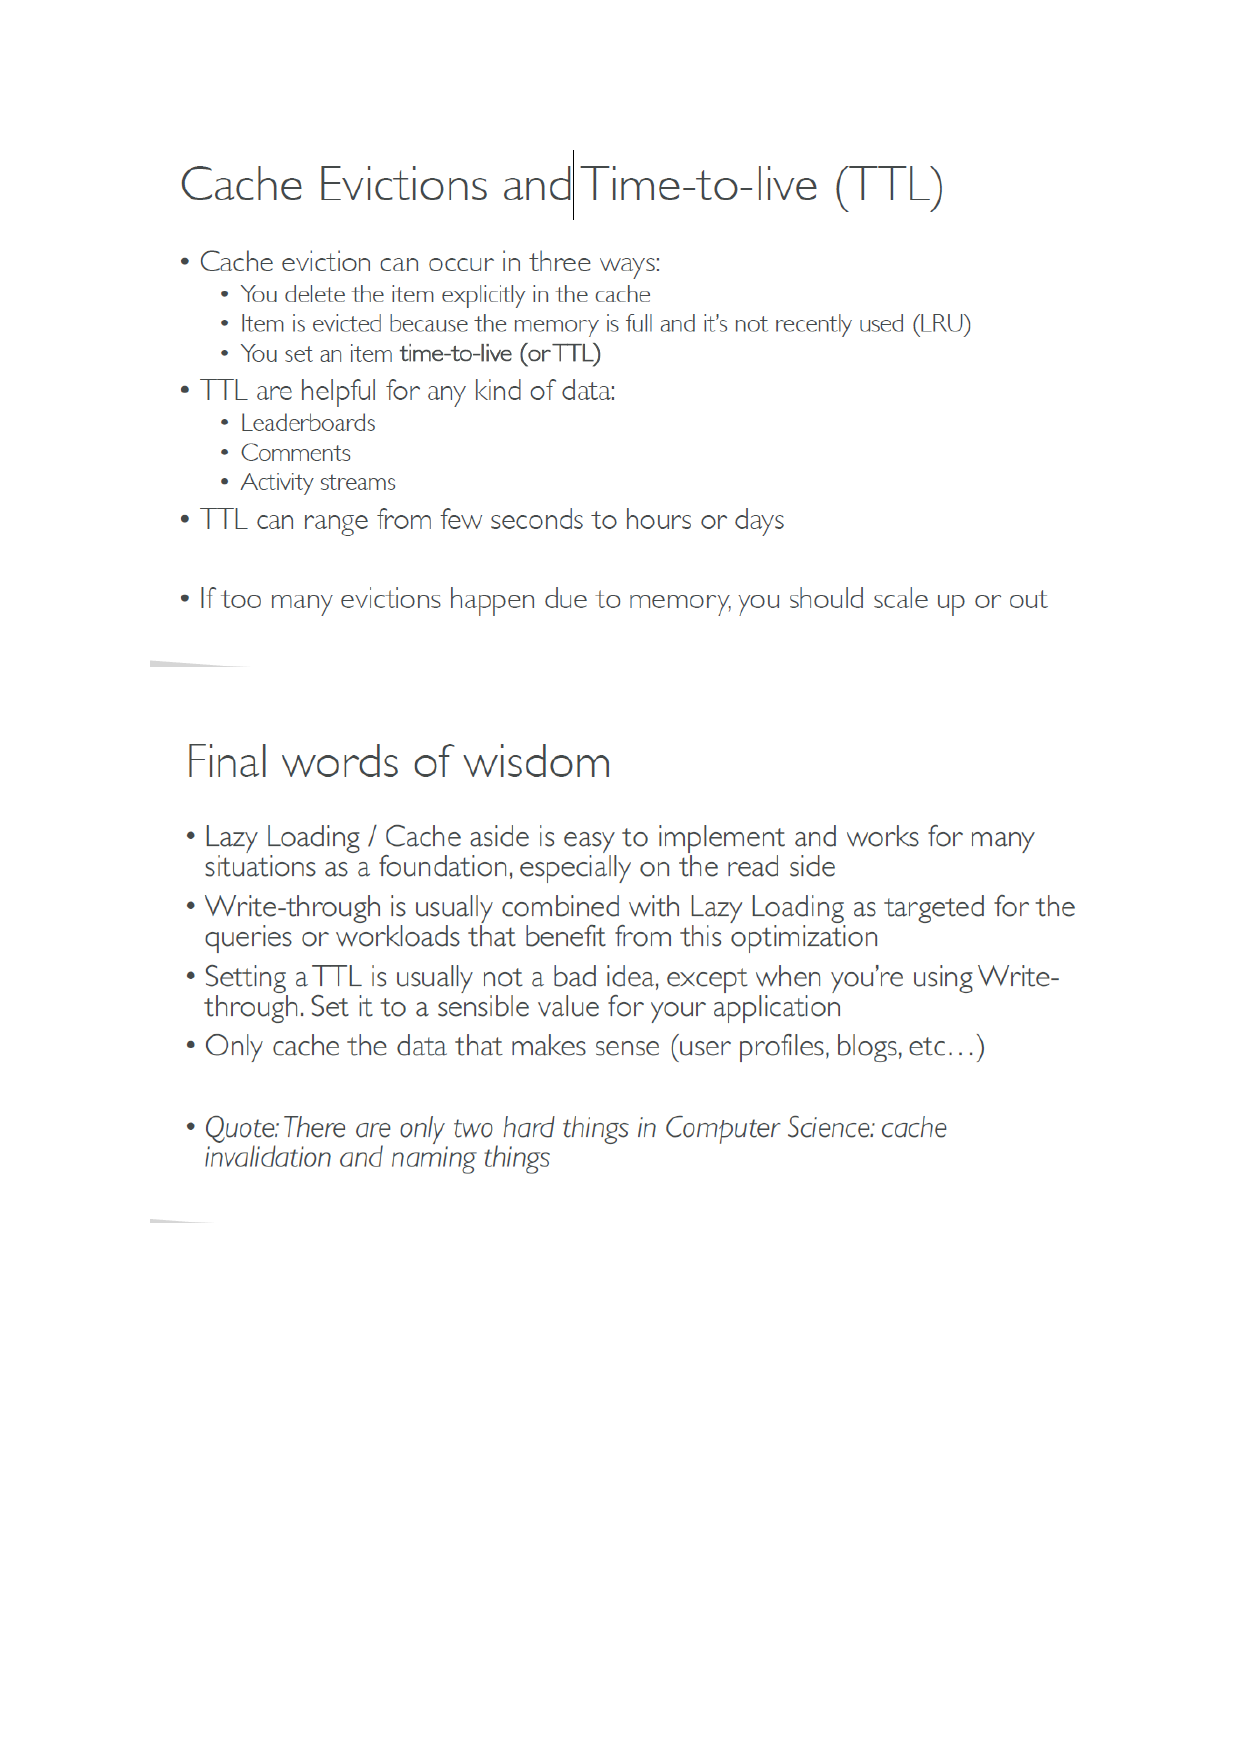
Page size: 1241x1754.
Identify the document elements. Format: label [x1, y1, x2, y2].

picture [150, 724, 1091, 1223]
picture [150, 150, 1091, 667]
